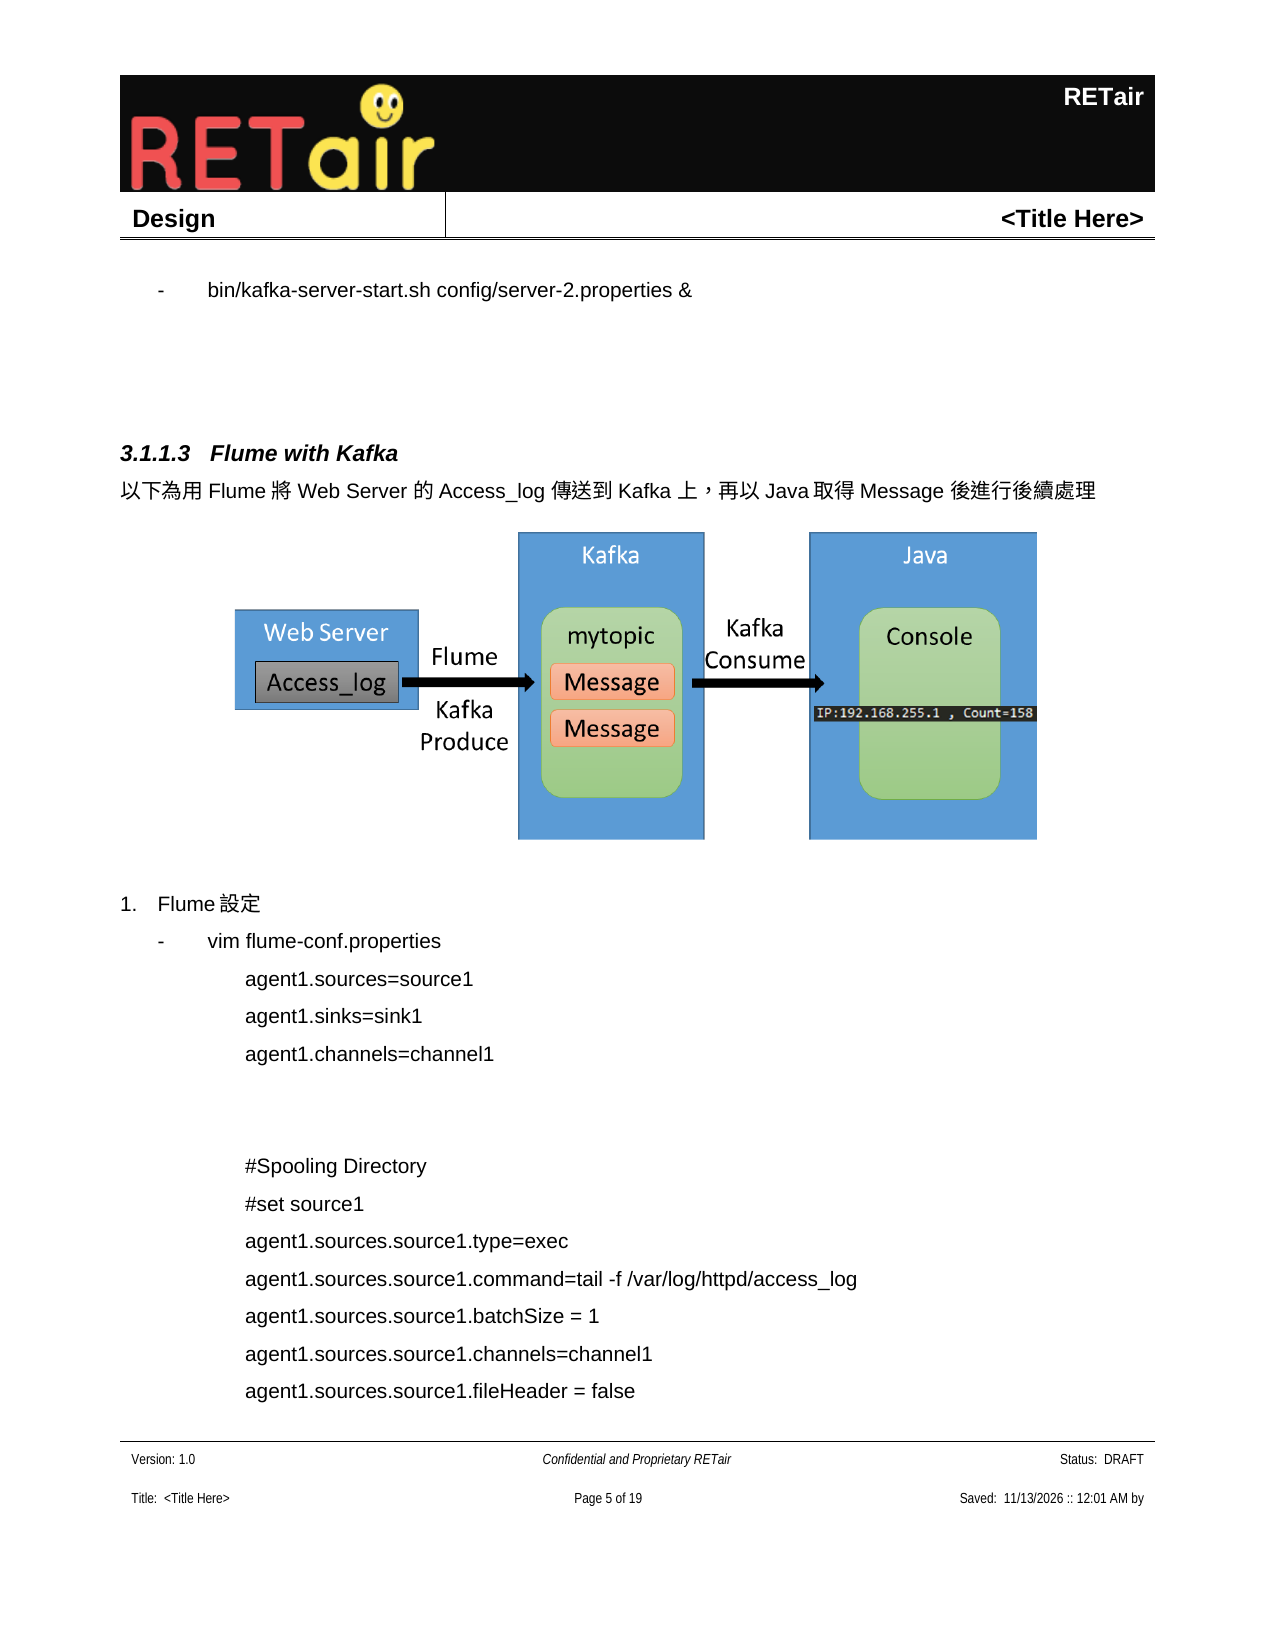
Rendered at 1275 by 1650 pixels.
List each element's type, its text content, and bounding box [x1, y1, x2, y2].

list Flume設定 [120, 891, 1155, 916]
list bin/kafka-server-start.sh config/server-2.properties & [157, 277, 1155, 302]
subtitle Flume with Kafka [120, 440, 1155, 466]
text 以下為用 Flume 將 Web Server 的 Access_log 傳送到 Kafka 上，再以 Java取得 Message 後進行後續處理 [120, 479, 1155, 504]
picture [131, 82, 435, 192]
text agent1.channels=channel1 [245, 1041, 1155, 1066]
text agent1.sources.source1.command=tail -f /var/log/httpd/access_log [245, 1266, 1155, 1291]
text agent1.sources.source1.channels=channel1 [245, 1341, 1155, 1366]
text agent1.sources.source1.type=exec [245, 1229, 1155, 1254]
text agent1.sources.source1.fileHeader = false [245, 1379, 1155, 1404]
text agent1.sources=source1 [245, 966, 1155, 991]
list vim flume-conf.properties [157, 929, 1155, 954]
text #Spooling Directory [245, 1154, 1155, 1179]
picture [233, 529, 1037, 839]
text #set source1 [245, 1191, 1155, 1216]
text agent1.sinks=sink1 [245, 1004, 1155, 1029]
text agent1.sources.source1.batchSize = 1 [245, 1304, 1155, 1329]
